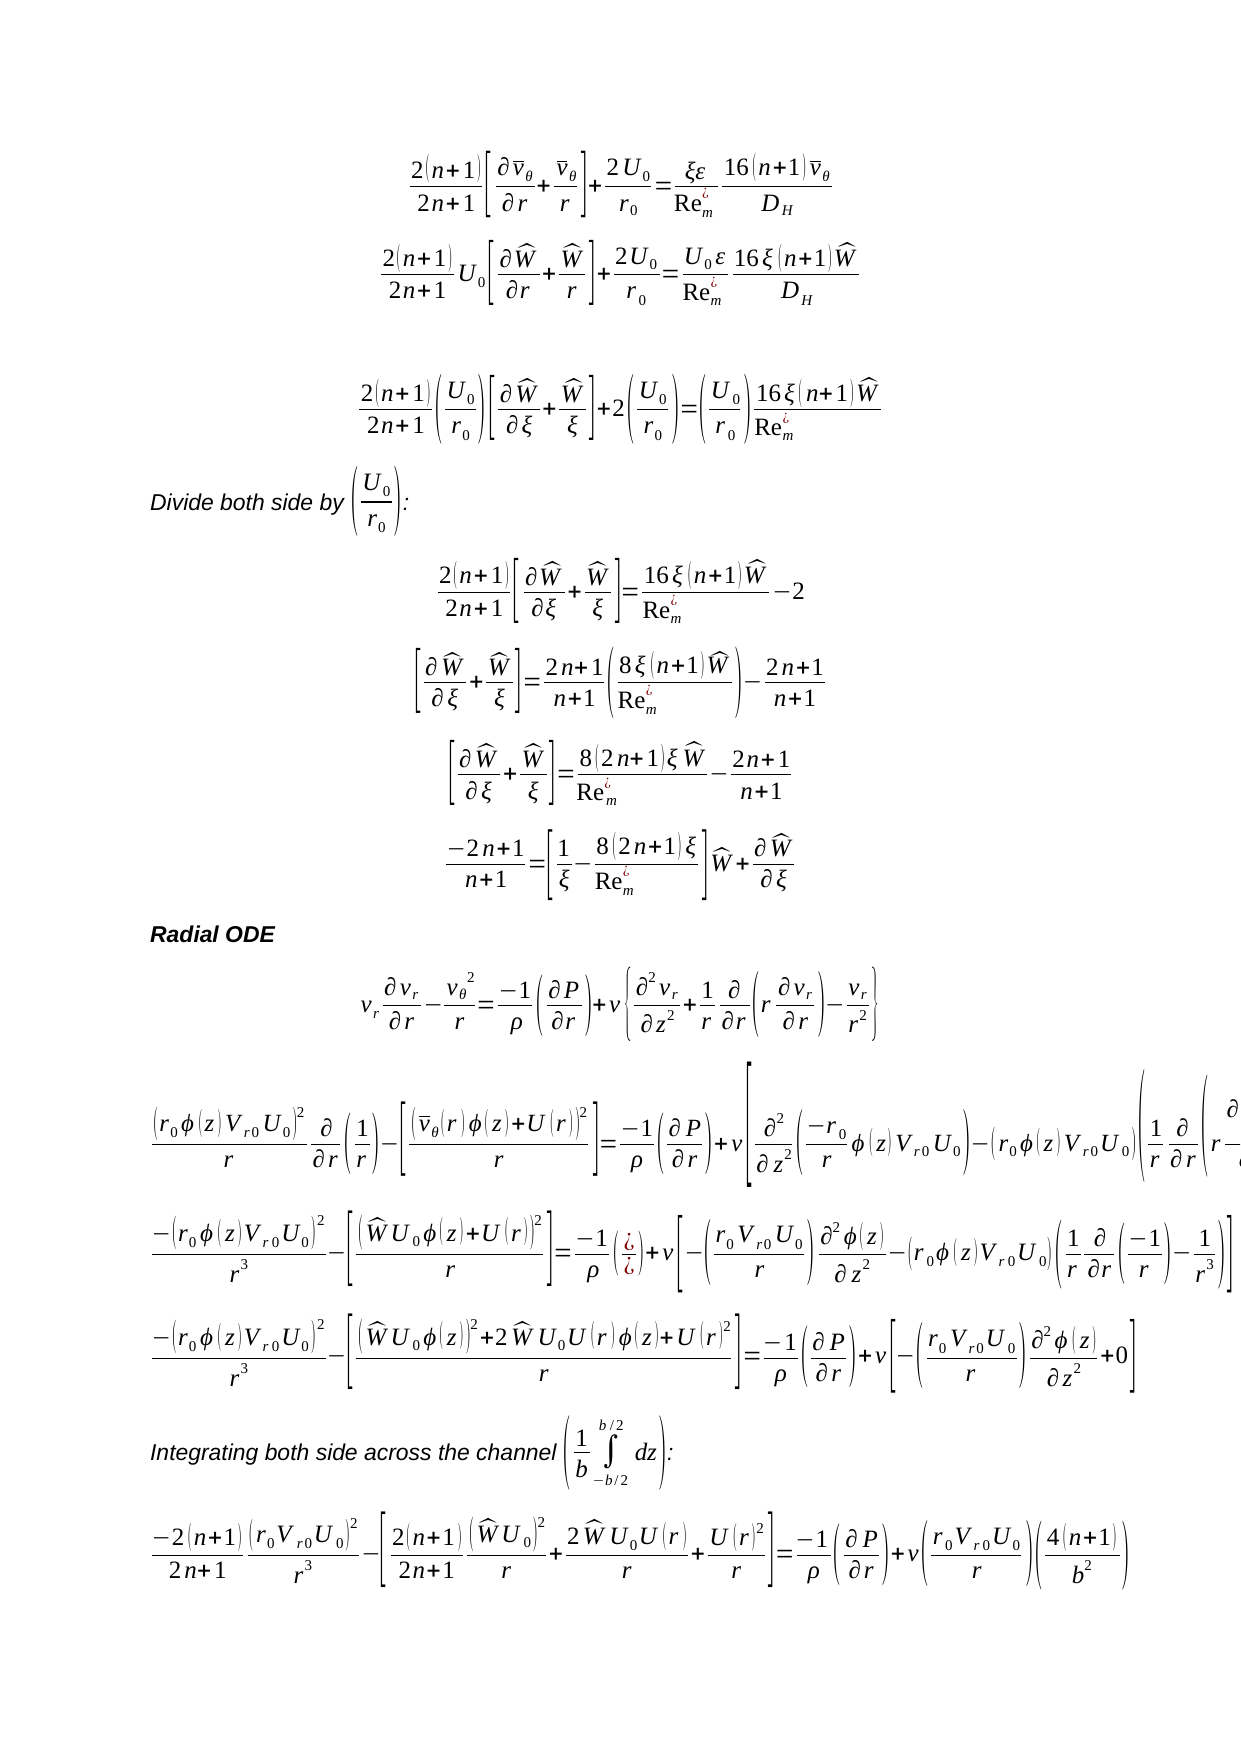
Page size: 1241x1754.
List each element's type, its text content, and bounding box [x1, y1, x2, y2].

text Divide both side by : [150, 465, 1090, 539]
text Integrating both side across the channel : [150, 1413, 1090, 1491]
text Radial ODE [150, 921, 1090, 947]
